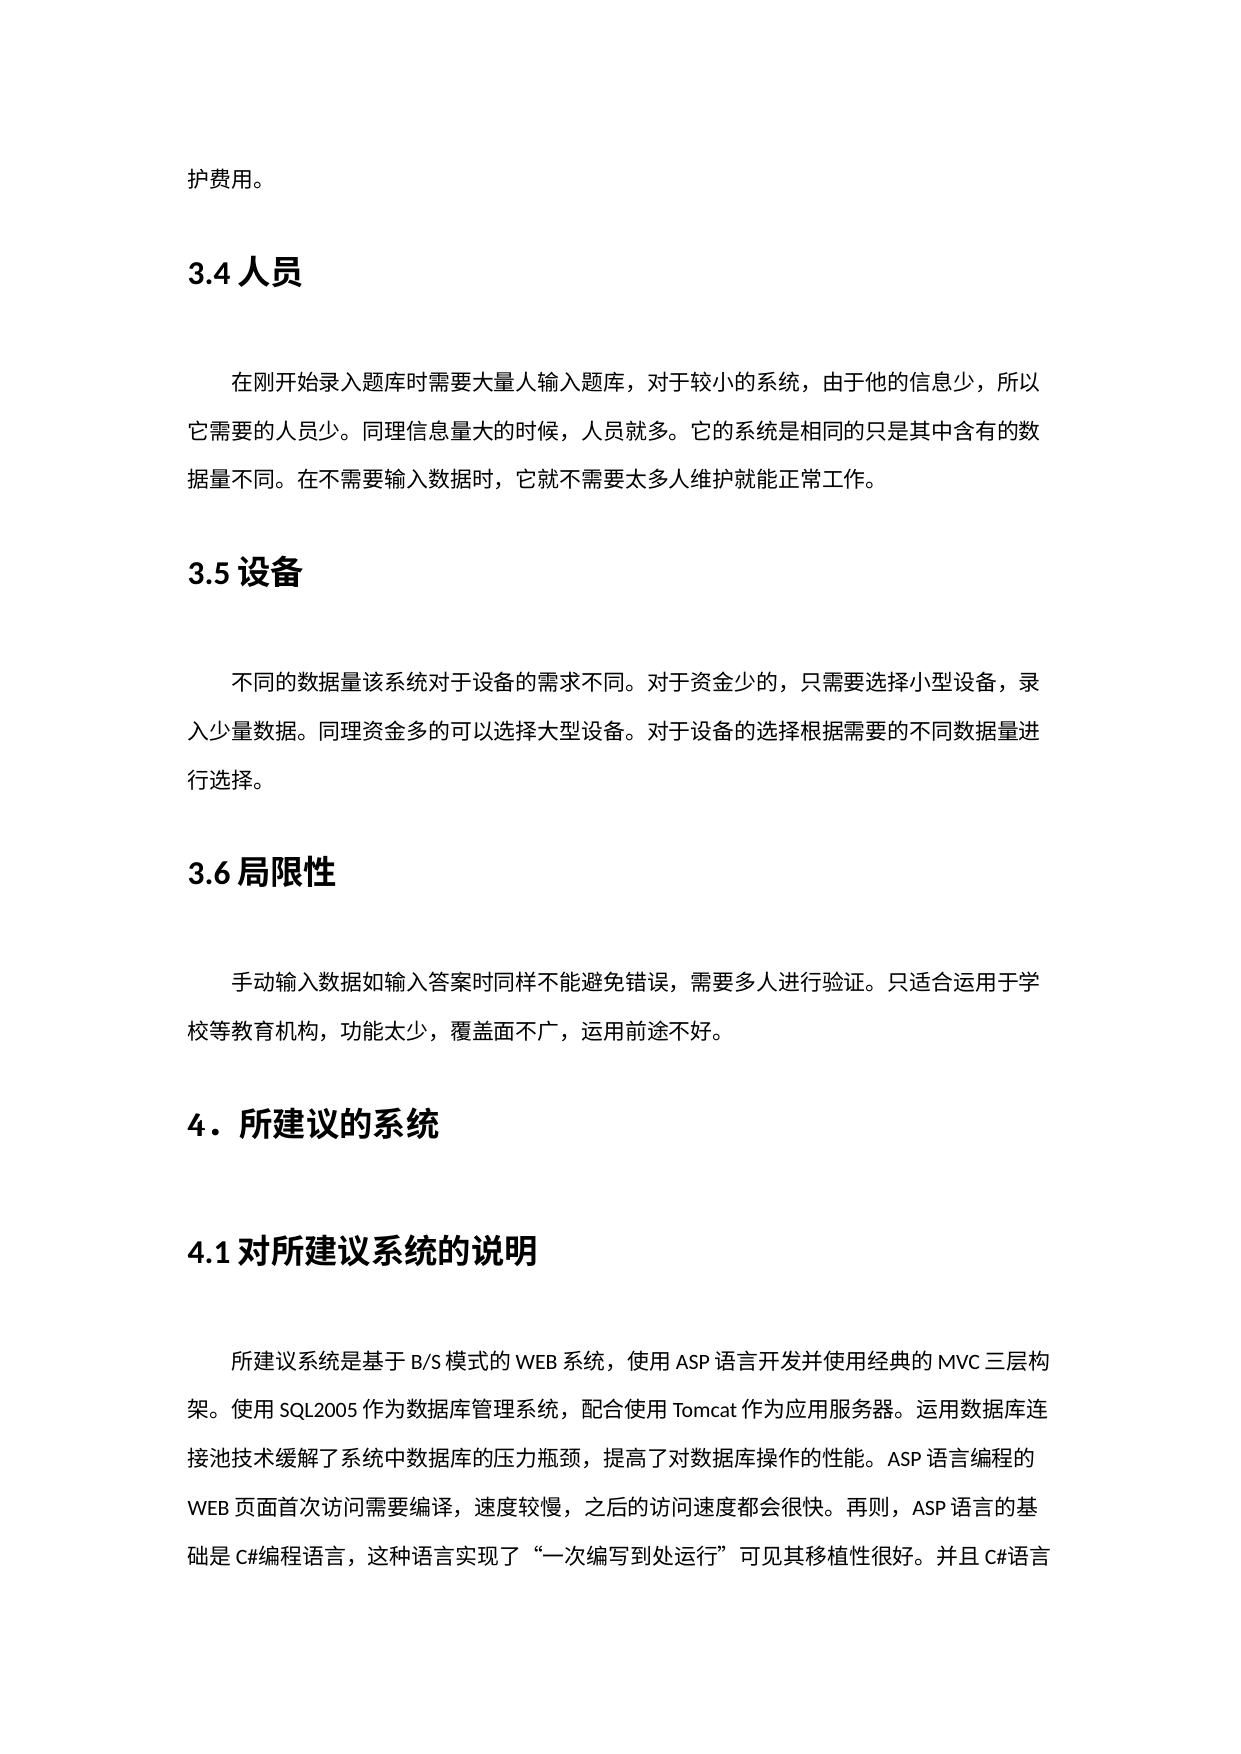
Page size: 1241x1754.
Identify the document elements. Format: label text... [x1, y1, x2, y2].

text 手动输入数据如输入答案时同样不能避免错误，需要多人进行验证。只适合运用于学校等教育机构，功能太少，覆盖面不广，运用前途不好。 [187, 965, 1053, 1046]
text 不同的数据量该系统对于设备的需求不同。对于资金少的，只需要选择小型设备，录入少量数据。同理资金多的可以选择大型设备。对于设备的选择根据需要的不同数据量进行选择。 [187, 665, 1053, 795]
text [187, 162, 1053, 194]
subtitle 4．所建议的系统 [187, 1089, 1053, 1154]
subtitle 4.1 对所建议系统的说明 [187, 1216, 1053, 1281]
subtitle 3.5设备 [187, 537, 1053, 602]
subtitle 3.6局限性 [187, 838, 1053, 903]
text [187, 1343, 1053, 1571]
subtitle 3.4人员 [187, 237, 1053, 302]
text 在刚开始录入题库时需要大量人输入题库，对于较小的系统，由于他的信息少，所以它需要的人员少。同理信息量大的时候，人员就多。它的系统是相同的只是其中含有的数据量不同。在不需要输入数据时，它就不需要太多人维护就能正常工作。 [187, 364, 1053, 494]
